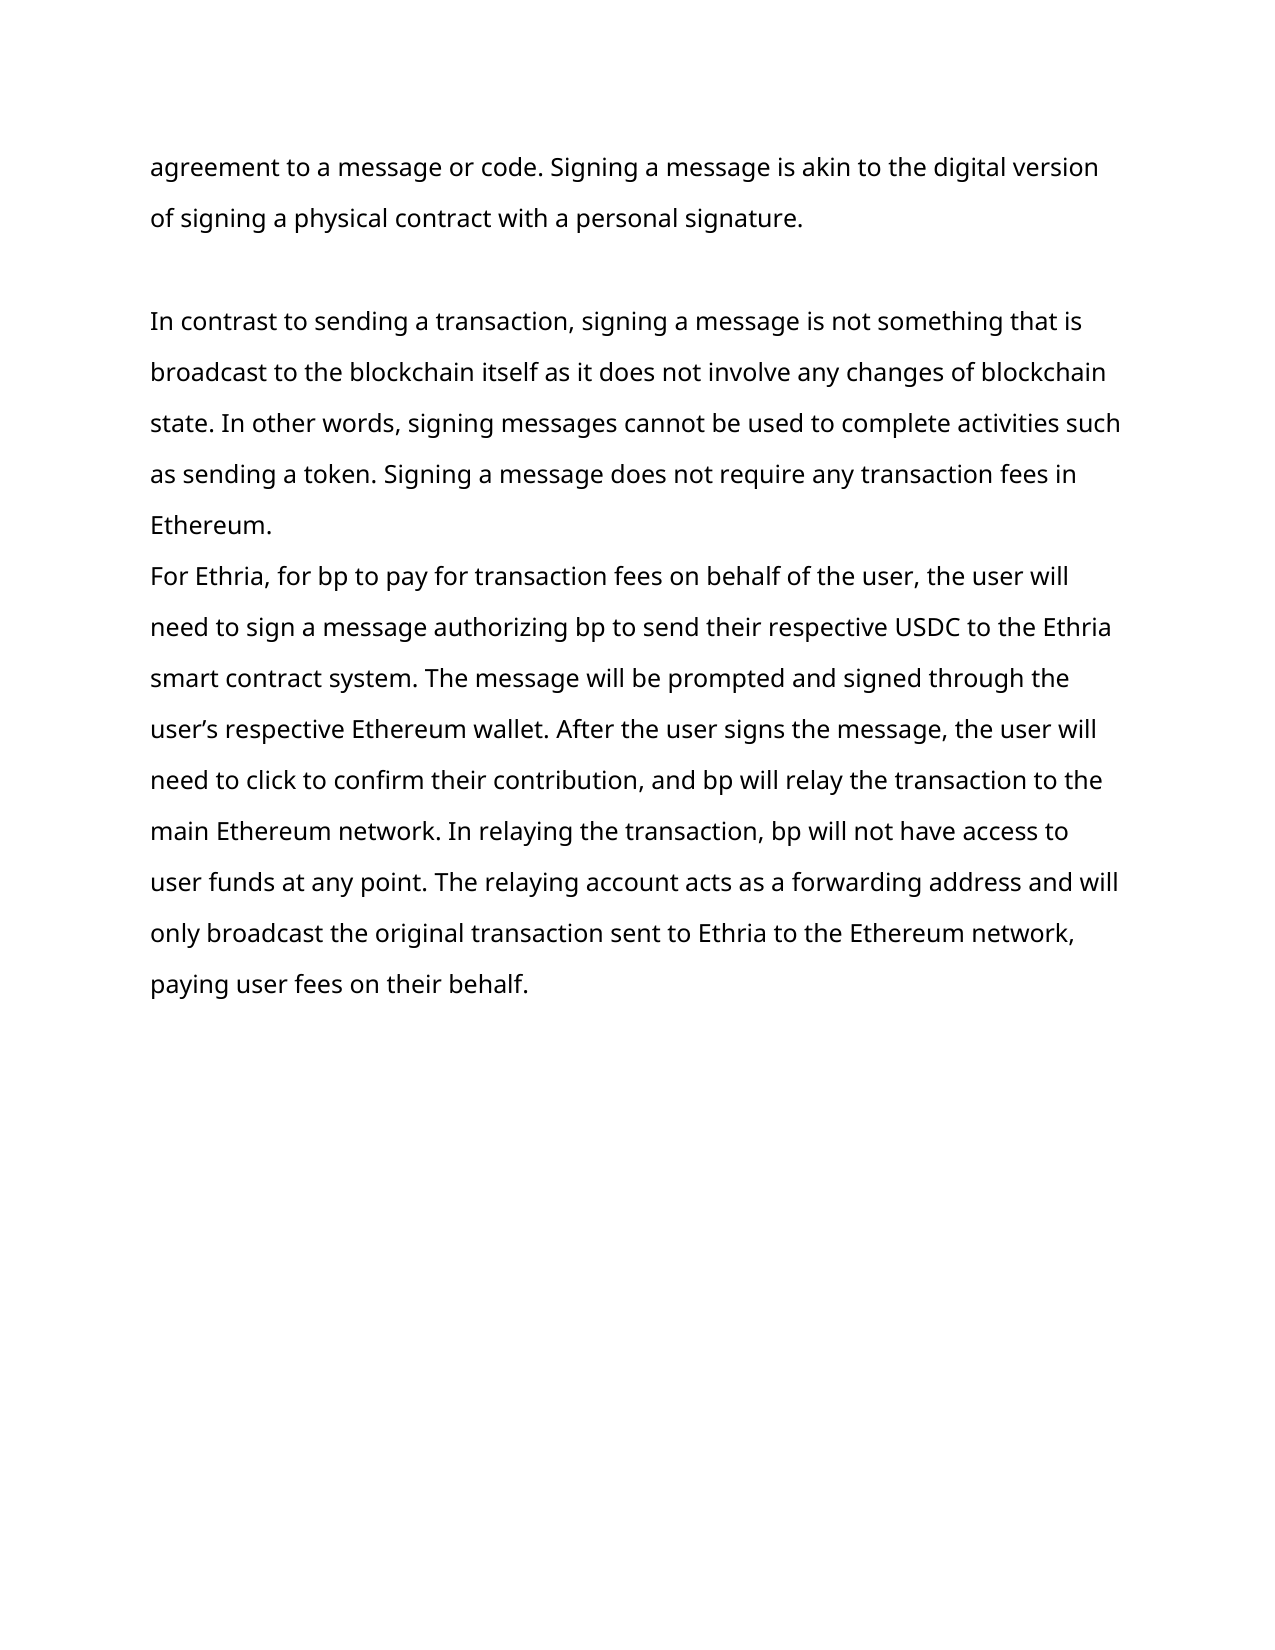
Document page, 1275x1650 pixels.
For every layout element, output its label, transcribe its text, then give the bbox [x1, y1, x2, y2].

text For Ethria, for bp to pay for transaction fees on behalf of the user, the user will need to sign a message authorizing bp to send their respective USDC to the Ethria smart contract system. The message will be prompted and signed through the user’s respective Ethereum wallet. After the user signs the message, the user will need to click to confirm their contribution, and bp will relay the transaction to the main Ethereum network. In relaying the transaction, bp will not have access to user funds at any point. The relaying account acts as a forwarding address and will only broadcast the original transaction sent to Ethria to the Ethereum network, paying user fees on their behalf. [150, 558, 1125, 1001]
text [150, 150, 1125, 235]
text In contrast to sending a transaction, signing a message is not something that is broadcast to the blockchain itself as it does not involve any changes of blockchain state. In other words, signing messages cannot be used to complete activities such as sending a token. Signing a message does not require any transaction fees in Ethereum. [150, 303, 1125, 541]
